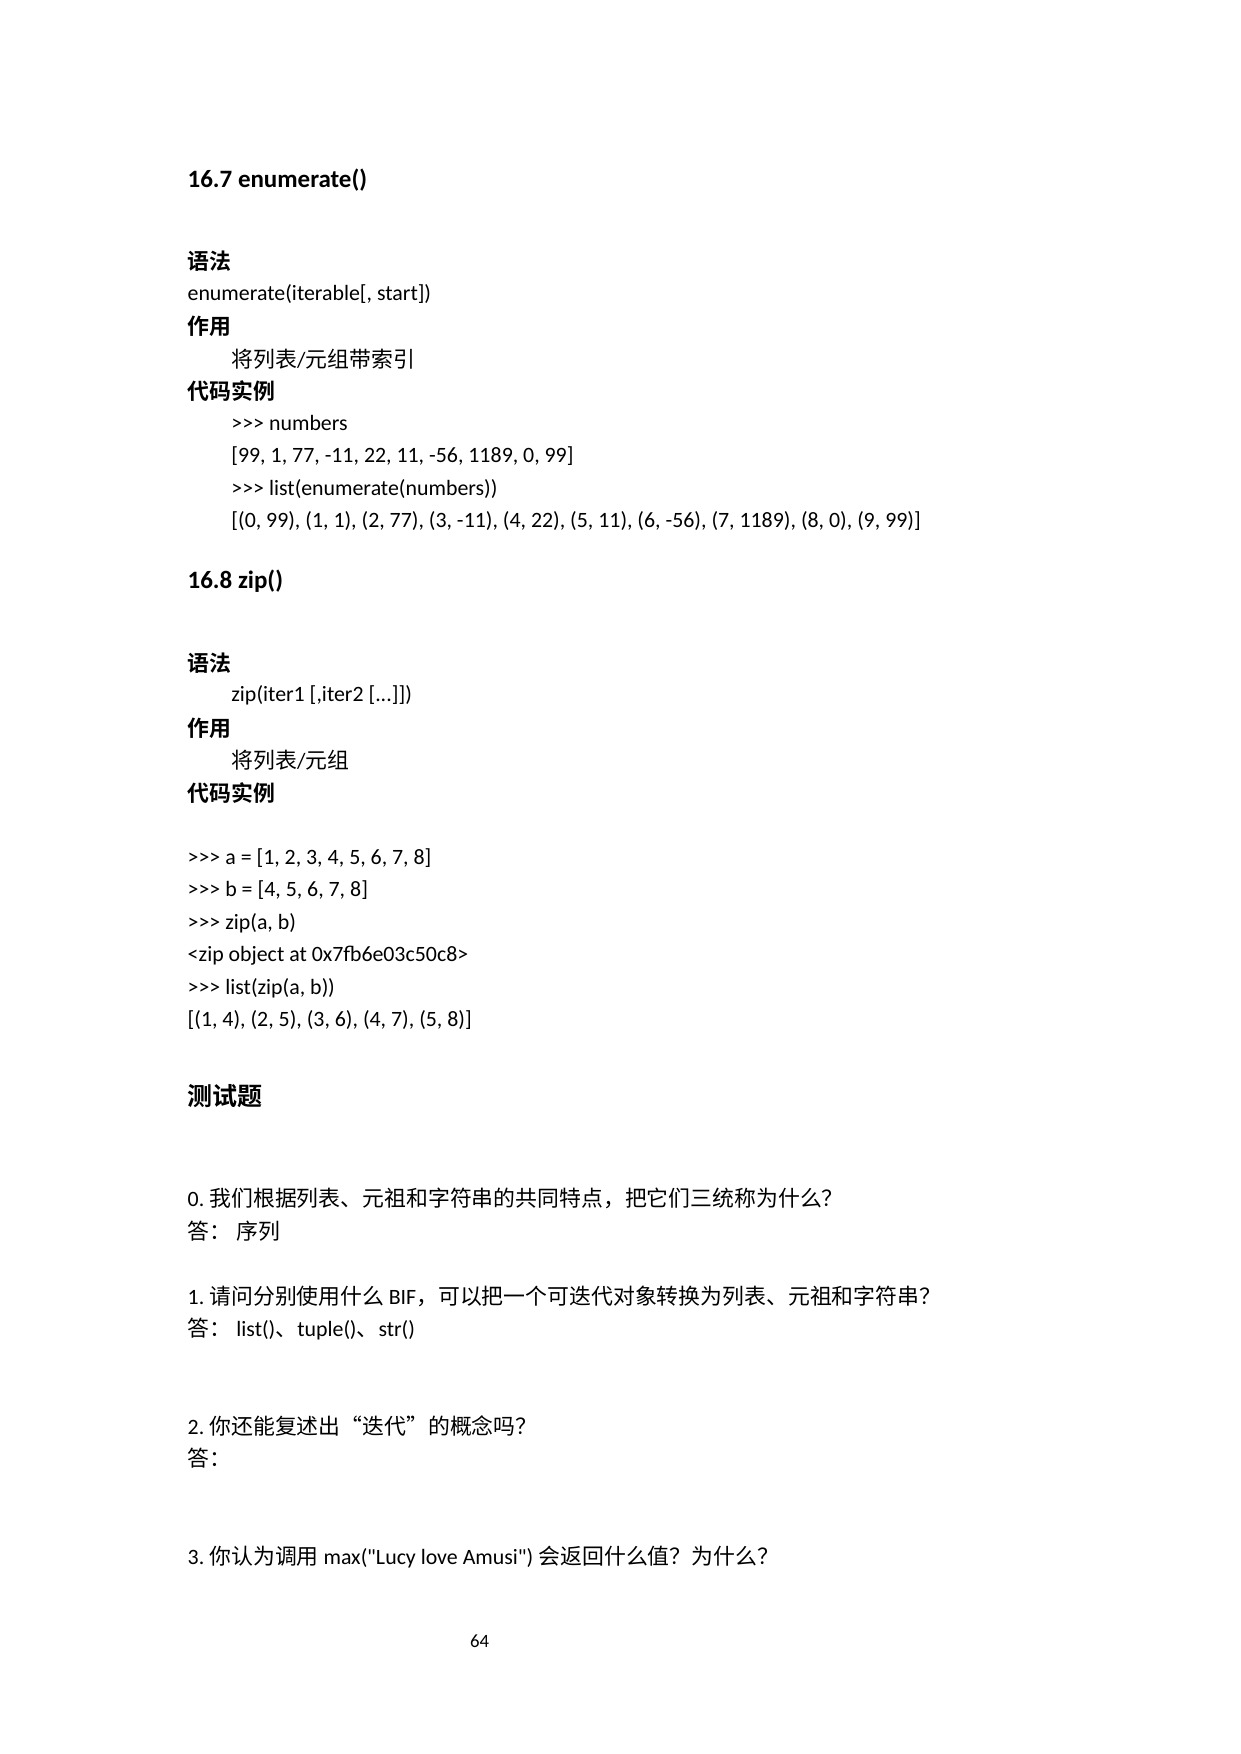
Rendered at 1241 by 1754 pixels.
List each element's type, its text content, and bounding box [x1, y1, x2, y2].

text >>> list(zip(a, b)) [187, 970, 1053, 1003]
text 代码实例 [187, 374, 1053, 406]
text 作用 [187, 309, 1053, 341]
list 答： list()、tuple()、str() [187, 1311, 1053, 1343]
text [99, 1, 77, -11, 22, 11, -56, 1189, 0, 99] [187, 439, 1053, 471]
list 答： [187, 1441, 1053, 1473]
list 我们根据列表、元祖和字符串的共同特点，把它们三统称为什么？ [187, 1181, 1053, 1213]
text zip(iter1 [,iter2 [...]]) [187, 678, 1053, 710]
text >>> a = [1, 2, 3, 4, 5, 6, 7, 8] [187, 840, 1053, 873]
text 语法 [187, 645, 1053, 678]
text >>> b = [4, 5, 6, 7, 8] [187, 873, 1053, 905]
subtitle 16.8 zip() [187, 563, 1053, 596]
text 语法 [187, 244, 1053, 276]
text >>> numbers [187, 406, 1053, 439]
text 代码实例 [187, 775, 1053, 808]
text 将列表/元组 [187, 743, 1053, 775]
text 作用 [187, 710, 1053, 743]
list 请问分别使用什么BIF，可以把一个可迭代对象转换为列表、元祖和字符串？ [187, 1278, 1053, 1311]
text >>> zip(a, b) [187, 905, 1053, 938]
text enumerate(iterable[, start]) [187, 276, 1053, 309]
text 将列表/元组带索引 [187, 341, 1053, 374]
text <zip object at 0x7fb6e03c50c8> [187, 938, 1053, 970]
list 你认为调用 max("Lucy love Amusi") 会返回什么值？为什么？ [187, 1538, 1053, 1571]
list 你还能复述出“迭代”的概念吗？ [187, 1408, 1053, 1441]
list 答： 序列 [187, 1213, 1053, 1246]
subtitle 16.7 enumerate() [187, 162, 1053, 194]
text >>> list(enumerate(numbers)) [187, 471, 1053, 504]
text [(0, 99), (1, 1), (2, 77), (3, -11), (4, 22), (5, 11), (6, -56), (7, 1189), (8, 0), (9, 99)] [187, 504, 1053, 536]
subtitle 测试题 [187, 1062, 1053, 1127]
text [(1, 4), (2, 5), (3, 6), (4, 7), (5, 8)] [187, 1003, 1053, 1035]
